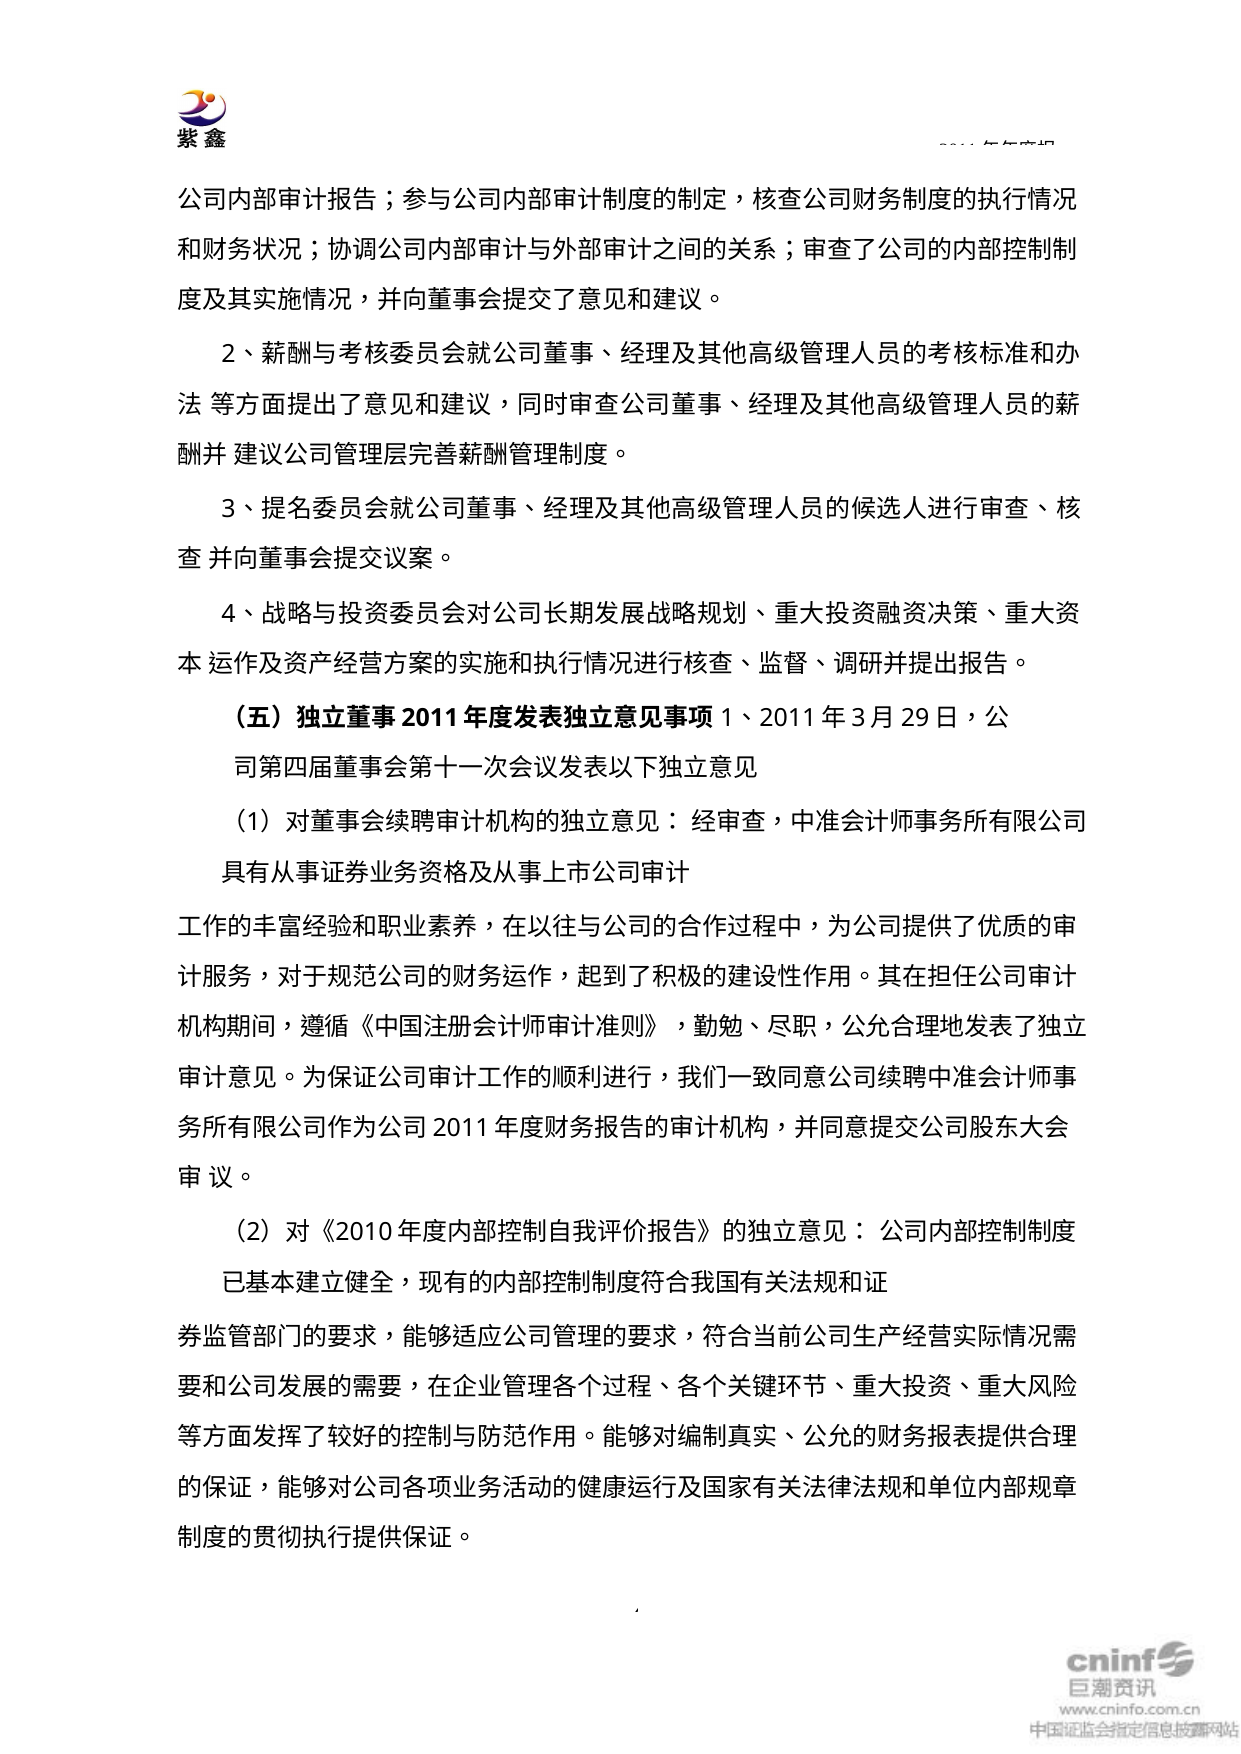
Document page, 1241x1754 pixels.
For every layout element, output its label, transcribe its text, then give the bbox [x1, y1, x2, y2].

text 3、提名委员会就公司董事、经理及其他高级管理人员的候选人进行审查、核查 并向董事会提交议案。 [177, 491, 1084, 575]
picture [1029, 1633, 1241, 1754]
picture [177, 88, 227, 148]
text （2）对《2010年度内部控制自我评价报告》的独立意见： 公司内部控制制度已基本建立健全，现有的内部控制制度符合我国有关法规和证 [221, 1214, 1098, 1298]
text 2、薪酬与考核委员会就公司董事、经理及其他高级管理人员的考核标准和办法 等方面提出了意见和建议，同时审查公司董事、经理及其他高级管理人员的薪酬并 建议公司管理层完善薪酬管理制度。 [177, 336, 1084, 471]
text 4、战略与投资委员会对公司长期发展战略规划、重大投资融资决策、重大资本 运作及资产经营方案的实施和执行情况进行核查、监督、调研并提出报告。 [177, 595, 1084, 679]
text 公司内部审计报告；参与公司内部审计制度的制定，核查公司财务制度的执行情况 和财务状况；协调公司内部审计与外部审计之间的关系；审查了公司的内部控制制 度及其实施情况，并向董事会提交了意见和建议。 [177, 181, 1077, 316]
text 工作的丰富经验和职业素养，在以往与公司的合作过程中，为公司提供了优质的审 计服务，对于规范公司的财务运作，起到了积极的建设性作用。其在担任公司审计 机构期间，遵循《中国注册会计师审计准则》，勤勉、尽职，公允合理地发表了独立 审计意见。为保证公司审计工作的顺利进行，我们一致同意公司续聘中准会计师事 务所有限公司作为公司2011年度财务报告的审计机构，并同意提交公司股东大会审 议。 [177, 908, 1089, 1194]
text 券监管部门的要求，能够适应公司管理的要求，符合当前公司生产经营实际情况需 要和公司发展的需要，在企业管理各个过程、各个关键环节、重大投资、重大风险 等方面发挥了较好的控制与防范作用。能够对编制真实、公允的财务报表提供合理 的保证，能够对公司各项业务活动的健康运行及国家有关法律法规和单位内部规章 制度的贯彻执行提供保证。 [177, 1318, 1078, 1554]
text （五）独立董事2011年度发表独立意见事项 1、2011年3月29日，公司第四届董事会第十一次会议发表以下独立意见 [221, 699, 1011, 784]
text （1）对董事会续聘审计机构的独立意见： 经审查，中准会计师事务所有限公司具有从事证券业务资格及从事上市公司审计 [221, 804, 1098, 888]
